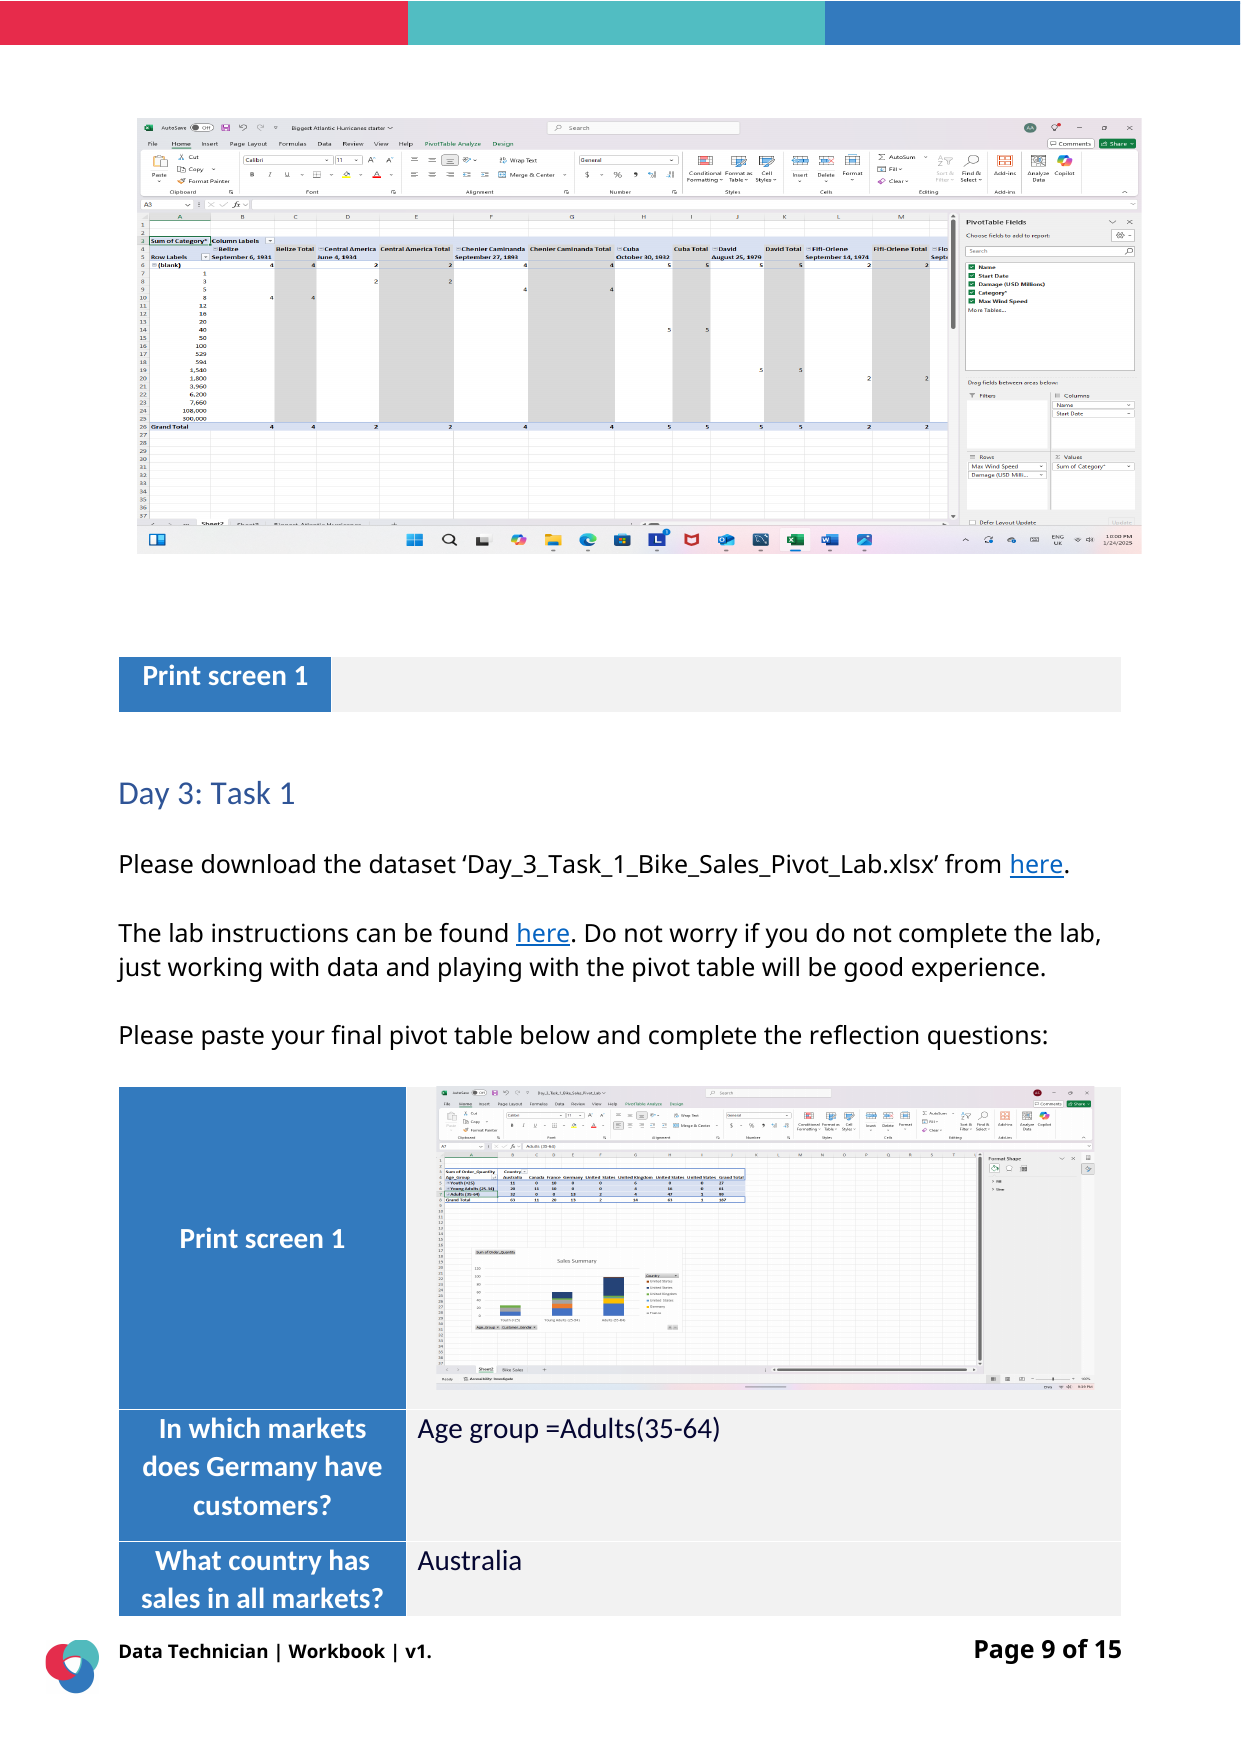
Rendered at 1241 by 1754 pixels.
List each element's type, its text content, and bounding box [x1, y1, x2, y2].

table_header Print screen 1 [119, 1087, 406, 1409]
table_cell Age group =Adults(35-64) [407, 1410, 1121, 1541]
picture [45, 1640, 100, 1694]
text The lab instructions can be found here. Do not worry if you do not complete the lab, just working with data and playing with the pivot table will be good experience. [118, 915, 1122, 983]
table_cell In which markets does Germany have customers? [119, 1410, 406, 1541]
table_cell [407, 1542, 1121, 1616]
table_header Print screen 1 [119, 657, 331, 712]
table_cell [119, 1542, 406, 1616]
table_header [407, 1087, 1121, 1409]
text Please paste your final pivot table below and complete the reflection questions: [118, 1017, 1122, 1051]
table_header [332, 657, 1121, 712]
text Please download the dataset ‘Day_3_Task_1_Bike_Sales_Pivot_Lab.xlsx’ from here. [118, 847, 1122, 881]
subtitle Day 3: Task 1 [118, 772, 1122, 813]
